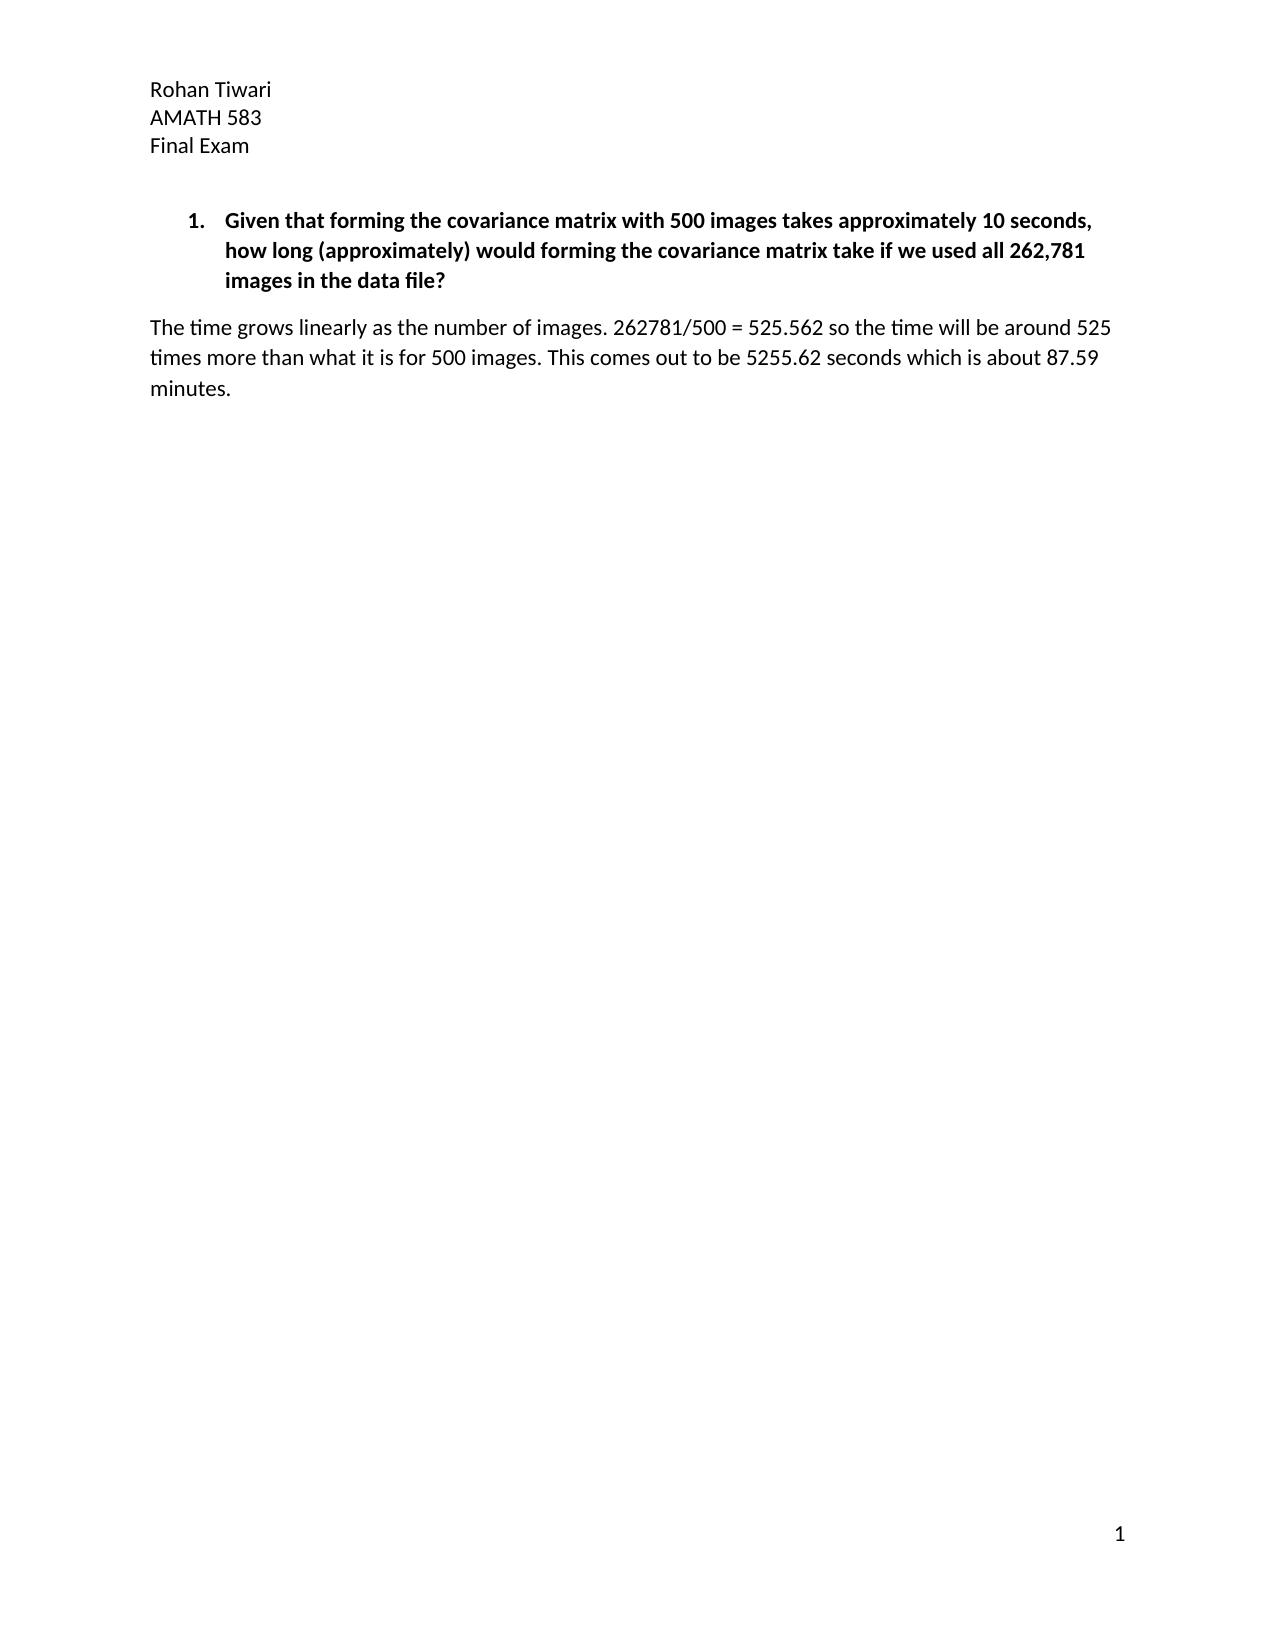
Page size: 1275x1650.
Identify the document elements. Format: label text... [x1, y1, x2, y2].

text The time grows linearly as the number of images. 262781/500 = 525.562 so the time will be around 525 times more than what it is for 500 images. This comes out to be 5255.62 seconds which is about 87.59 minutes. [150, 313, 1125, 402]
list Given that forming the covariance matrix with 500 images takes approximately 10 seconds, how long (approximately) would forming the covariance matrix take if we used all 262,781 images in the data file? [187, 206, 1125, 294]
